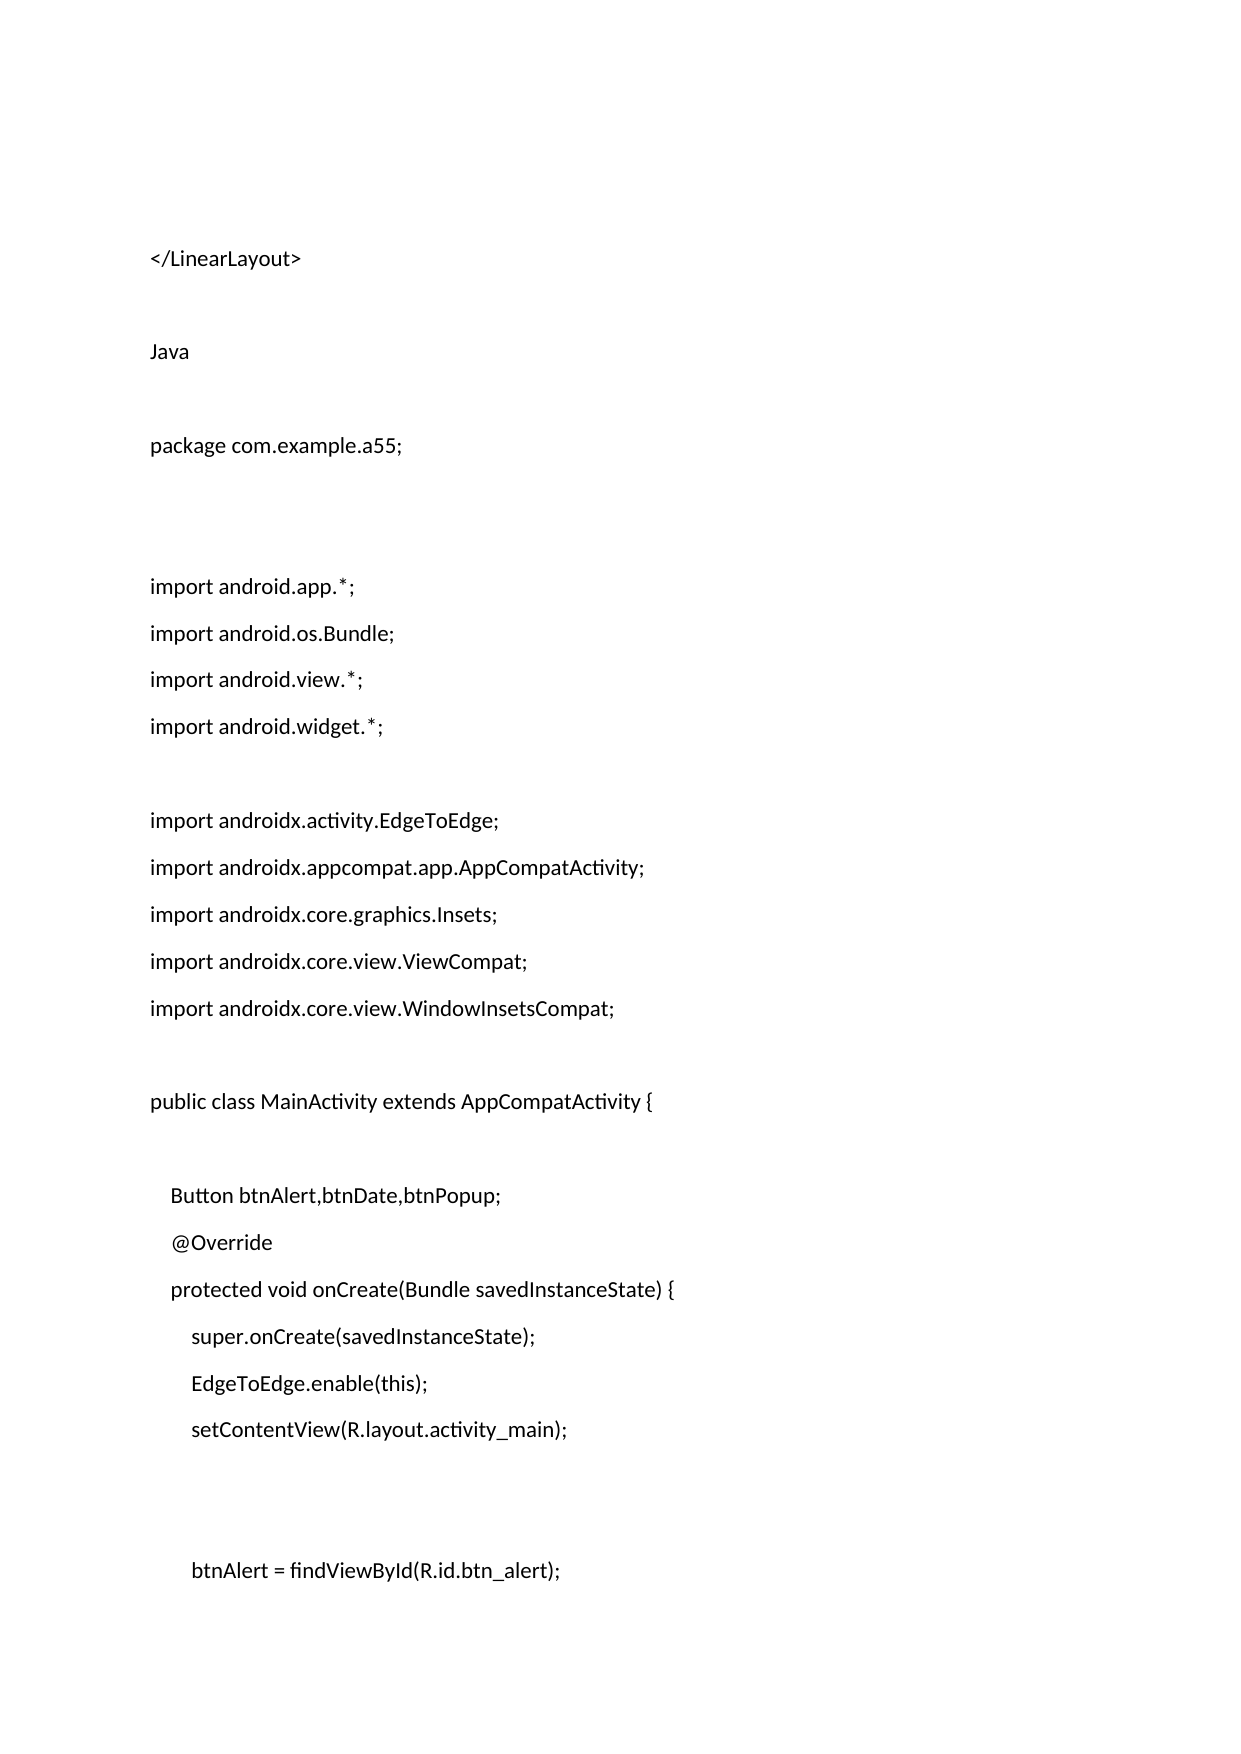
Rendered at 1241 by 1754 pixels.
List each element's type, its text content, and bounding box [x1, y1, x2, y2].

text package com.example.a55; [150, 431, 1090, 459]
text Java [150, 337, 1090, 366]
text protected void onCreate(Bundle savedInstanceState) { [150, 1275, 1090, 1303]
text import android.os.Bundle; [150, 619, 1090, 647]
text EdgeToEdge.enable(this); [150, 1369, 1090, 1397]
text btnAlert = findViewById(R.id.btn_alert); [150, 1556, 1090, 1584]
text Button btnAlert,btnDate,btnPopup; [150, 1181, 1090, 1209]
text import android.view.*; [150, 666, 1090, 694]
text import androidx.core.view.WindowInsetsCompat; [150, 994, 1090, 1022]
text @Override [150, 1228, 1090, 1256]
text import android.app.*; [150, 572, 1090, 600]
text public class MainActivity extends AppCompatActivity { [150, 1087, 1090, 1116]
text import androidx.core.graphics.Insets; [150, 900, 1090, 928]
text </LinearLayout> [150, 244, 1090, 272]
text import androidx.core.view.ViewCompat; [150, 947, 1090, 975]
text import android.widget.*; [150, 712, 1090, 741]
text import androidx.appcompat.app.AppCompatActivity; [150, 853, 1090, 881]
text setContentView(R.layout.activity_main); [150, 1416, 1090, 1444]
text import androidx.activity.EdgeToEdge; [150, 806, 1090, 834]
text super.onCreate(savedInstanceState); [150, 1322, 1090, 1350]
